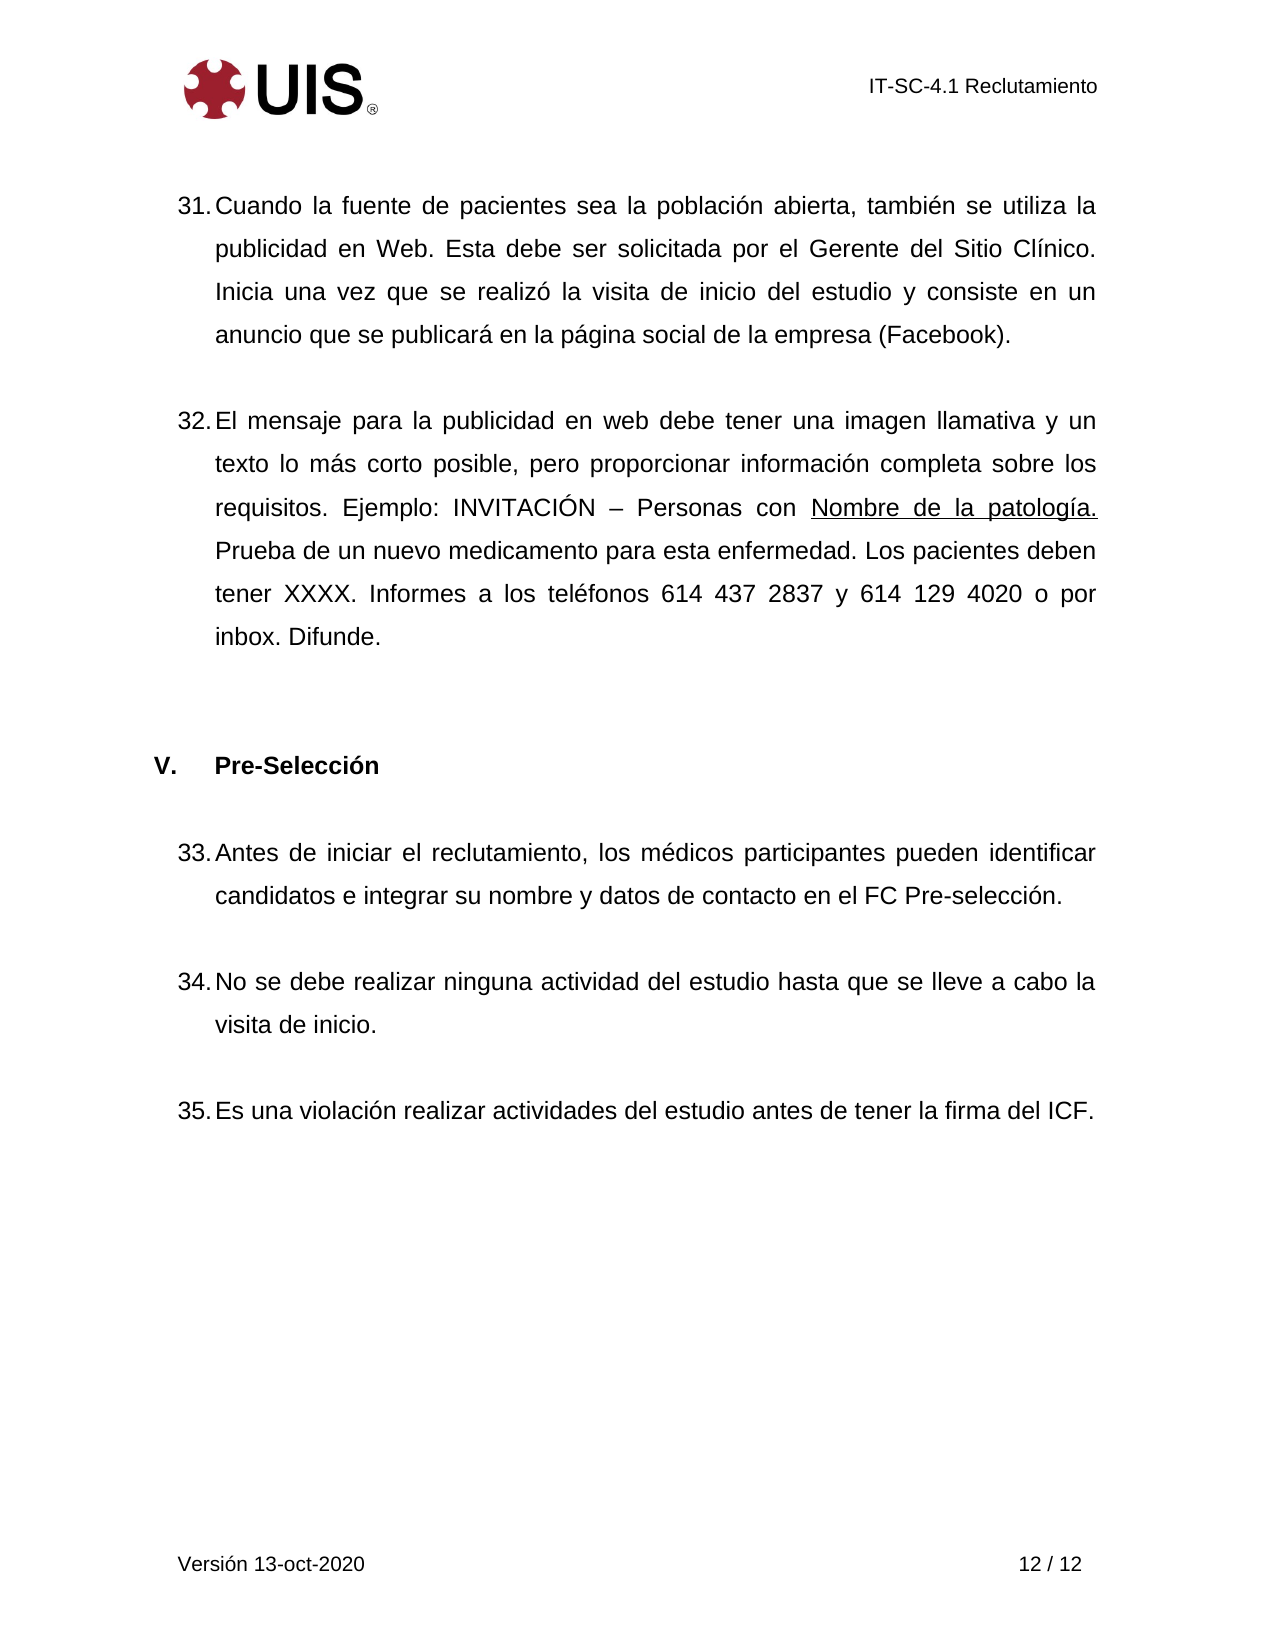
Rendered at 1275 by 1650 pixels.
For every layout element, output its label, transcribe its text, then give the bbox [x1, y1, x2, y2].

picture [182, 57, 380, 121]
list No se debe realizar ninguna actividad del estudio hasta que se lleve a cabo la visita de inicio. [177, 967, 1098, 1039]
list El mensaje para la publicidad en web debe tener una imagen llamativa y un texto lo más corto posible, pero proporcionar información completa sobre los requisitos. Ejemplo: INVITACIÓN – Personas con Nombre de la patología. Prueba de un nuevo medicamento para esta enfermedad. Los pacientes deben tener XXXX. Informes a los teléfonos 614 437 2837 y 614 129 4020 o por inbox. Difunde. [177, 406, 1098, 651]
list Antes de iniciar el reclutamiento, los médicos participantes pueden identificar candidatos e integrar su nombre y datos de contacto en el FC Pre-selección. [177, 838, 1098, 909]
subtitle Pre-Selección [177, 751, 1098, 780]
list Es una violación realizar actividades del estudio antes de tener la firma del ICF. [177, 1096, 1098, 1125]
list Cuando la fuente de pacientes sea la población abierta, también se utiliza la publicidad en Web. Esta debe ser solicitada por el Gerente del Sitio Clínico. Inicia una vez que se realizó la visita de inicio del estudio y consiste en un anuncio que se publicará en la página social de la empresa (Facebook). [177, 191, 1098, 349]
